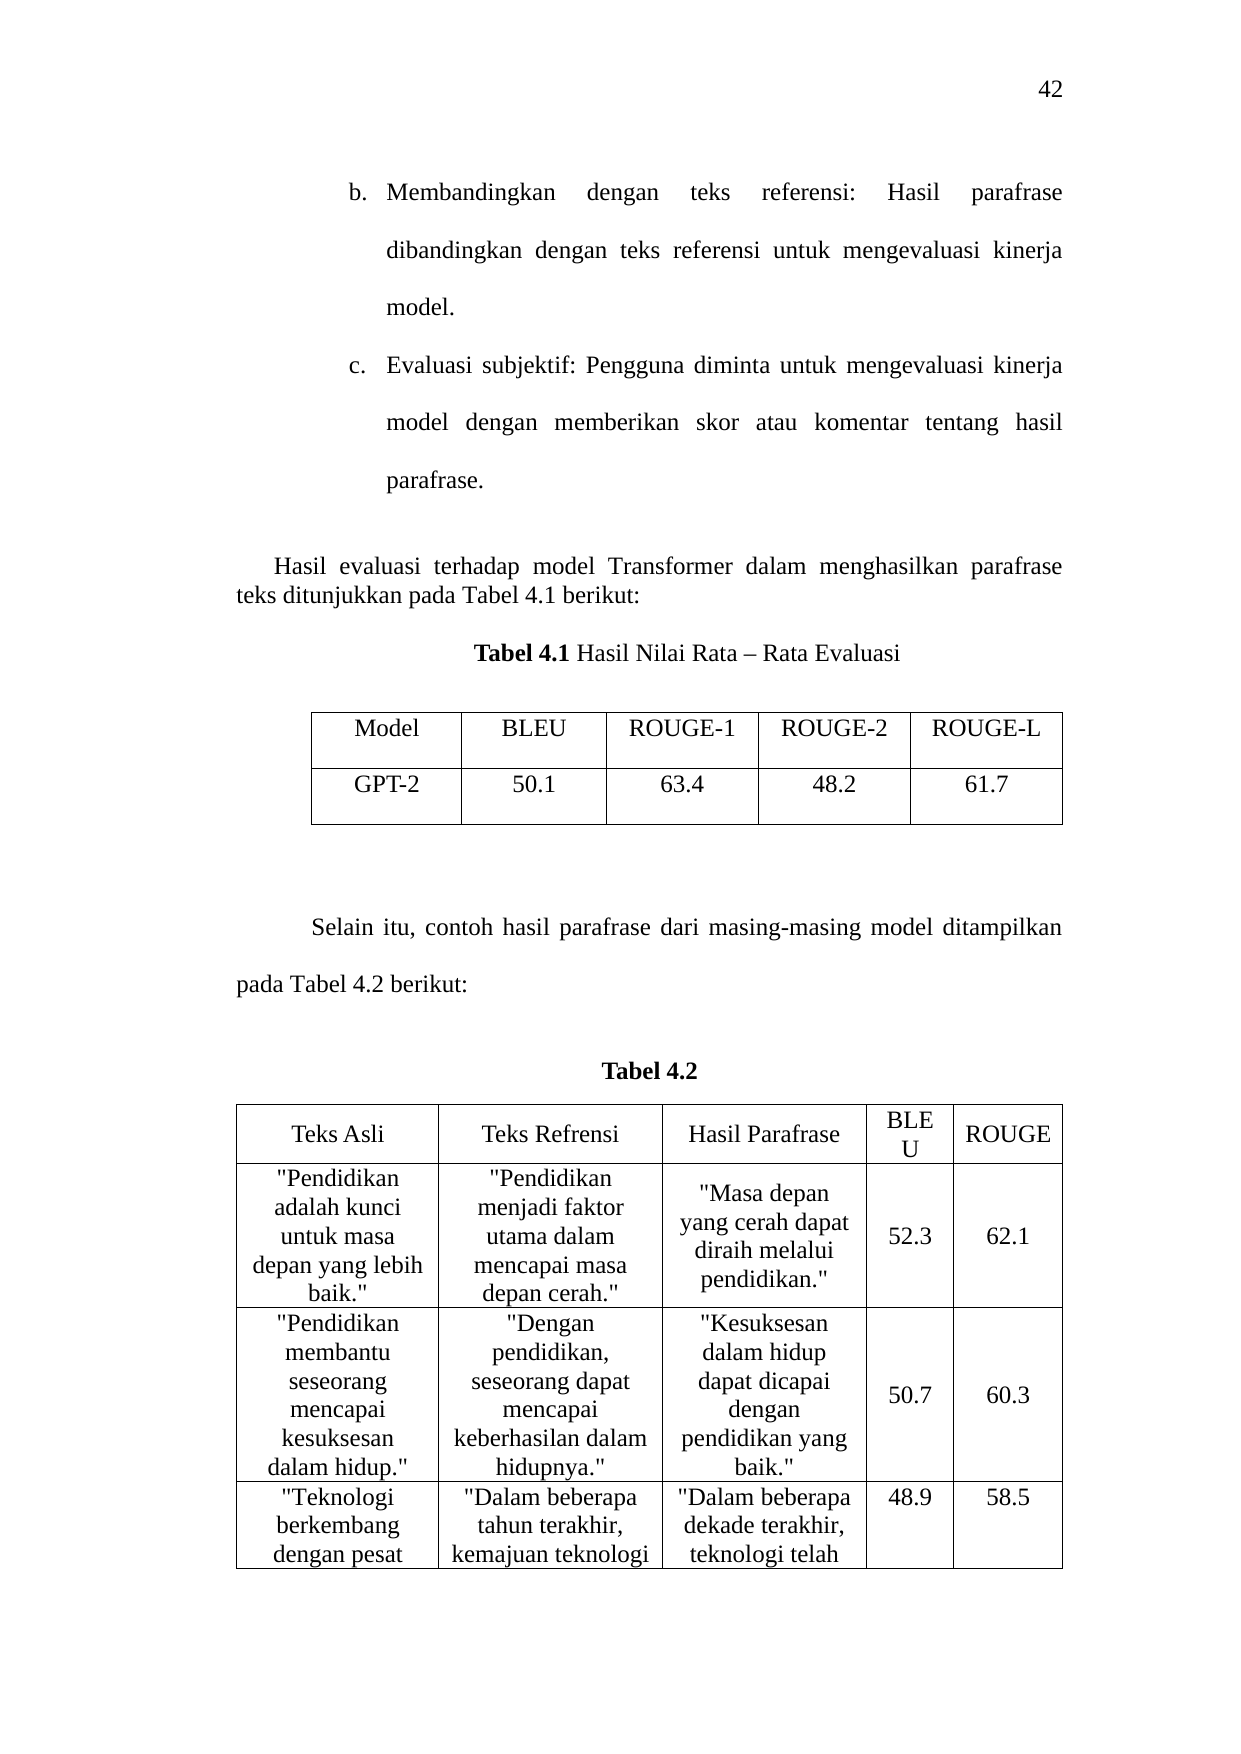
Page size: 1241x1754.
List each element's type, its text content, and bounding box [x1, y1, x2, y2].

table_cell 48.9 [867, 1482, 953, 1568]
table_header ROUGE [954, 1105, 1062, 1162]
text Selain itu, contoh hasil parafrase dari masing-masing model ditampilkan pada Tabel 4.2 berikut: [236, 912, 1063, 998]
table_cell 61.7 [911, 769, 1062, 824]
table_header Hasil Parafrase [663, 1105, 866, 1162]
table_cell "Masa depan yang cerah dapat diraih melalui pendidikan." [663, 1164, 866, 1307]
table_header Model [312, 713, 461, 768]
text Tabel 4.1 Hasil Nilai Rata – Rata Evaluasi [311, 638, 1063, 667]
list Evaluasi subjektif: Pengguna diminta untuk mengevaluasi kinerja model dengan memberikan skor atau komentar tentang hasil parafrase. [349, 350, 1063, 493]
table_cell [663, 1482, 866, 1568]
list Membandingkan dengan teks referensi: Hasil parafrase dibandingkan dengan teks referensi untuk mengevaluasi kinerja model. [349, 177, 1063, 321]
table_header BLEU [462, 713, 606, 768]
table_cell GPT-2 [312, 769, 461, 824]
table_header ROUGE-L [911, 713, 1062, 768]
table_header Teks Refrensi [439, 1105, 662, 1162]
table_header Teks Asli [237, 1105, 438, 1162]
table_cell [237, 1482, 438, 1568]
text Tabel 4.2 [236, 1056, 1063, 1085]
table_cell "Kesuksesan dalam hidup dapat dicapai dengan pendidikan yang baik." [663, 1308, 866, 1481]
table_header ROUGE-2 [759, 713, 910, 768]
table_cell "Pendidikan membantu seseorang mencapai kesuksesan dalam hidup." [237, 1308, 438, 1481]
text Hasil evaluasi terhadap model Transformer dalam menghasilkan parafrase teks ditunjukkan pada Tabel 4.1 berikut: [236, 551, 1063, 609]
table_cell 58.5 [954, 1482, 1062, 1568]
table_cell 62.1 [954, 1164, 1062, 1307]
table_cell 50.7 [867, 1308, 953, 1481]
table_cell "Dengan pendidikan, seseorang dapat mencapai keberhasilan dalam hidupnya." [439, 1308, 662, 1481]
table_cell 48.2 [759, 769, 910, 824]
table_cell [439, 1482, 662, 1568]
table_header BLEU [867, 1105, 953, 1162]
table_header ROUGE-1 [607, 713, 758, 768]
table_cell "Pendidikan adalah kunci untuk masa depan yang lebih baik." [237, 1164, 438, 1307]
table_cell 52.3 [867, 1164, 953, 1307]
table_cell "Pendidikan menjadi faktor utama dalam mencapai masa depan cerah." [439, 1164, 662, 1307]
table_cell 63.4 [607, 769, 758, 824]
table_cell 60.3 [954, 1308, 1062, 1481]
table_cell 50.1 [462, 769, 606, 824]
